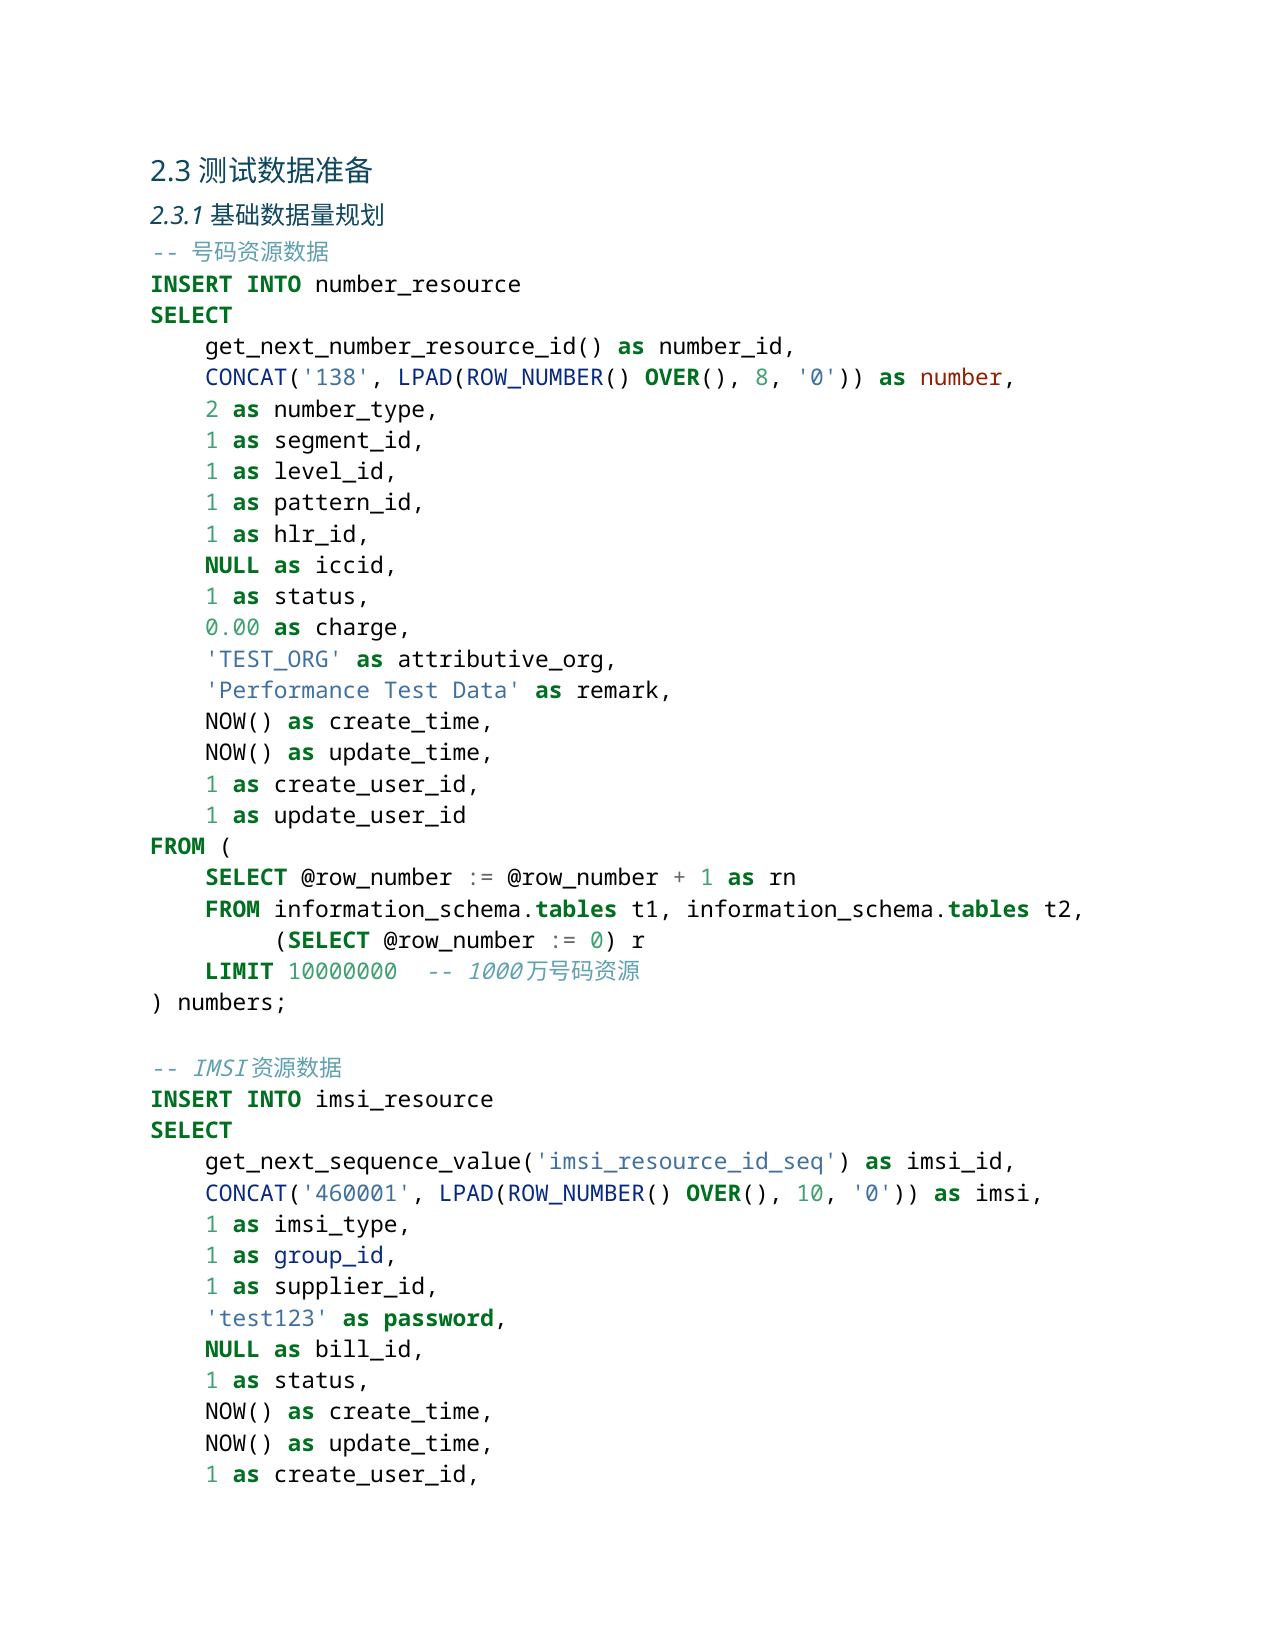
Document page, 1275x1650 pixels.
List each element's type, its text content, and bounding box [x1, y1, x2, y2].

subtitle 2.3.1 基础数据量规划 [150, 198, 1125, 232]
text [150, 236, 1125, 1489]
subtitle 2.3 测试数据准备 [150, 150, 1125, 190]
